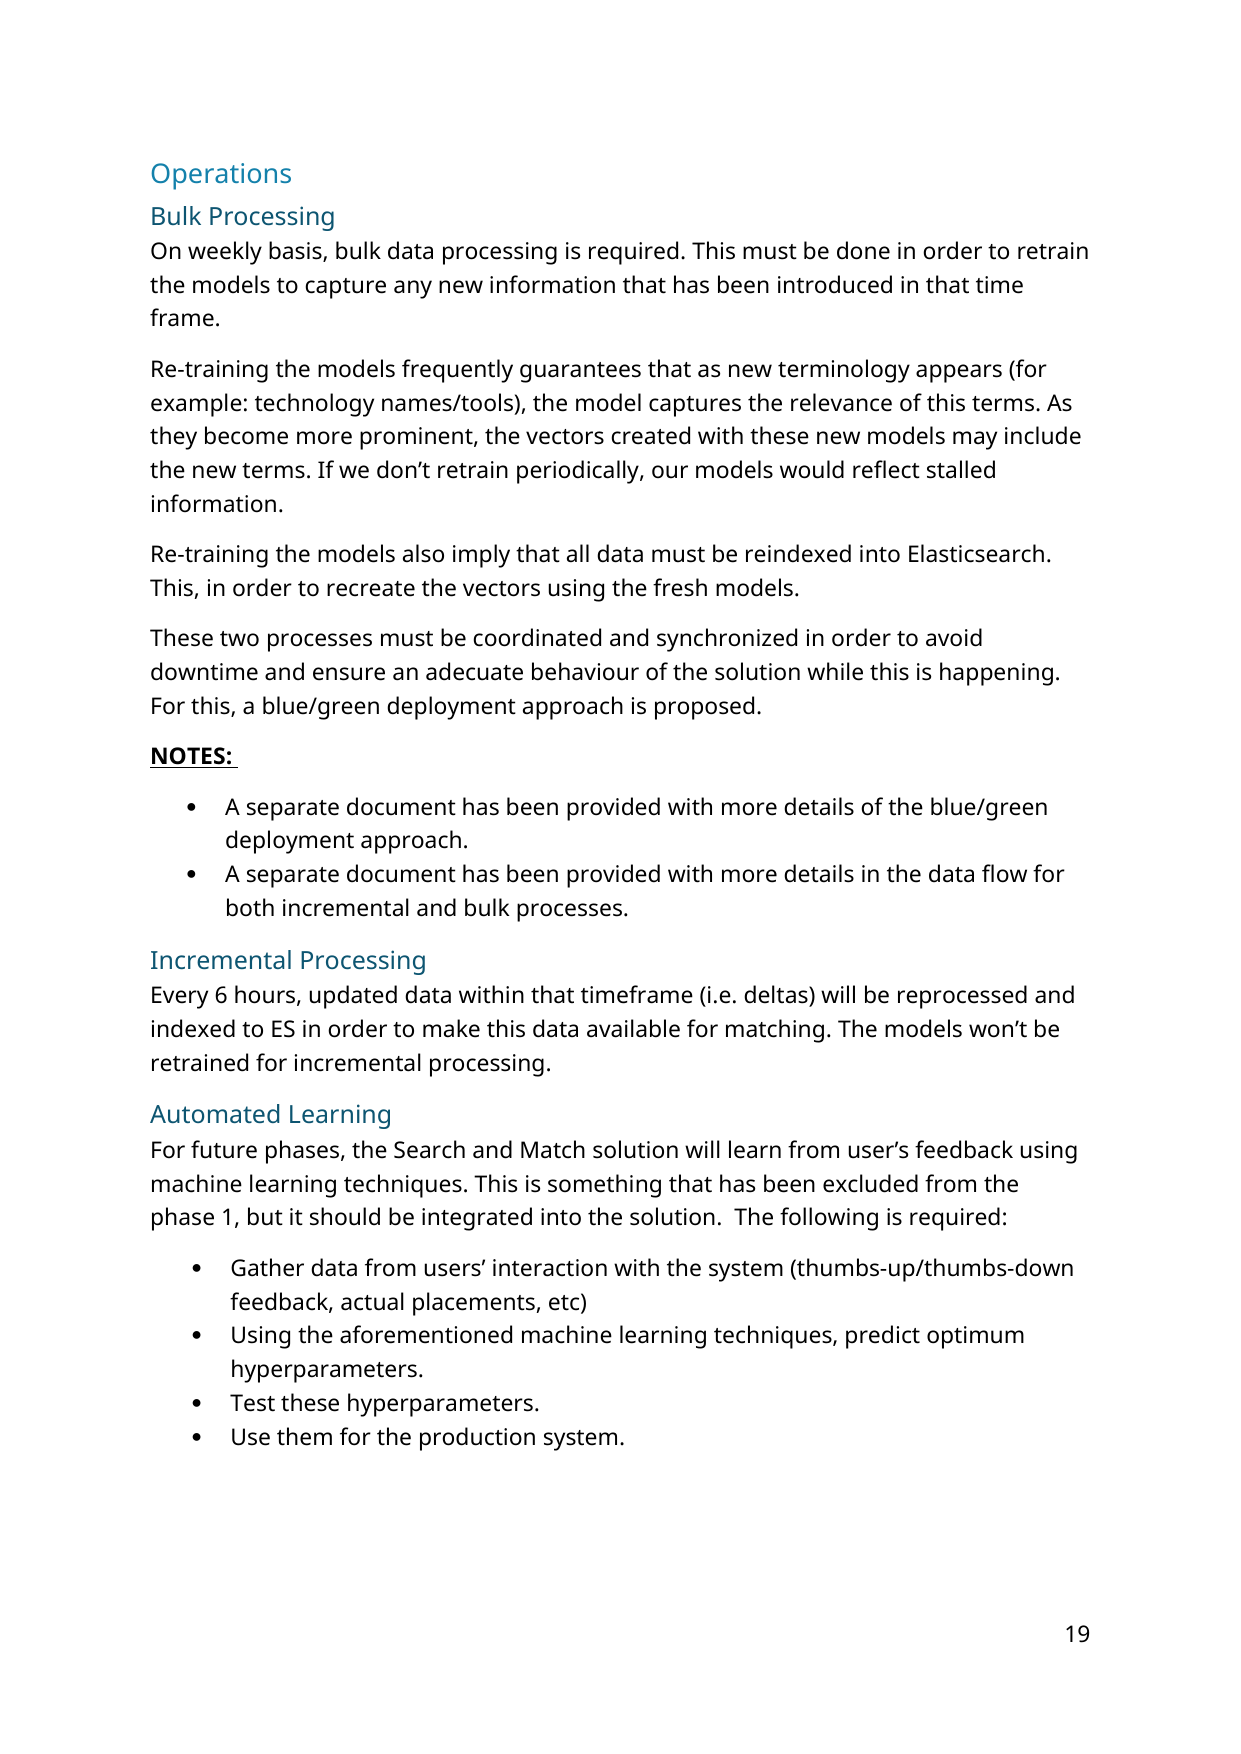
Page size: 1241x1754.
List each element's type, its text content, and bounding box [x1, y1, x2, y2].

list Use them for the production system. [193, 1421, 1090, 1452]
text On weekly basis, bulk data processing is required. This must be done in order to retrain the models to capture any new information that has been introduced in that time frame. [150, 235, 1090, 334]
subtitle Incremental Processing [150, 942, 1090, 976]
subtitle Bulk Processing [150, 198, 1090, 232]
subtitle Automated Learning [150, 1097, 1090, 1131]
list Gather data from users’ interaction with the system (thumbs-up/thumbs-down feedback, actual placements, etc) [193, 1252, 1090, 1317]
text These two processes must be coordinated and synchronized in order to avoid downtime and ensure an adecuate behaviour of the solution while this is happening. For this, a blue/green deployment approach is proposed. [150, 622, 1090, 721]
text Re-training the models frequently guarantees that as new terminology appears (for example: technology names/tools), the model captures the relevance of this terms. As they become more prominent, the vectors created with these new models may include the new terms. If we don’t retrain periodically, our models would reflect stalled information. [150, 353, 1090, 519]
list A separate document has been provided with more details in the data flow for both incremental and bulk processes. [187, 858, 1090, 923]
list Test these hyperparameters. [193, 1387, 1090, 1418]
text NOTES: [150, 740, 1090, 772]
text Every 6 hours, updated data within that timeframe (i.e. deltas) will be reprocessed and indexed to ES in order to make this data available for matching. The models won’t be retrained for incremental processing. [150, 979, 1090, 1078]
subtitle Operations [150, 154, 1090, 191]
list Using the aforementioned machine learning techniques, predict optimum hyperparameters. [193, 1319, 1090, 1384]
text For future phases, the Search and Match solution will learn from user’s feedback using machine learning techniques. This is something that has been excluded from the phase 1, but it should be integrated into the solution. The following is required: [150, 1134, 1090, 1233]
list A separate document has been provided with more details of the blue/green deployment approach. [187, 791, 1090, 856]
text Re-training the models also imply that all data must be reindexed into Elasticsearch. This, in order to recreate the vectors using the fresh models. [150, 538, 1090, 603]
